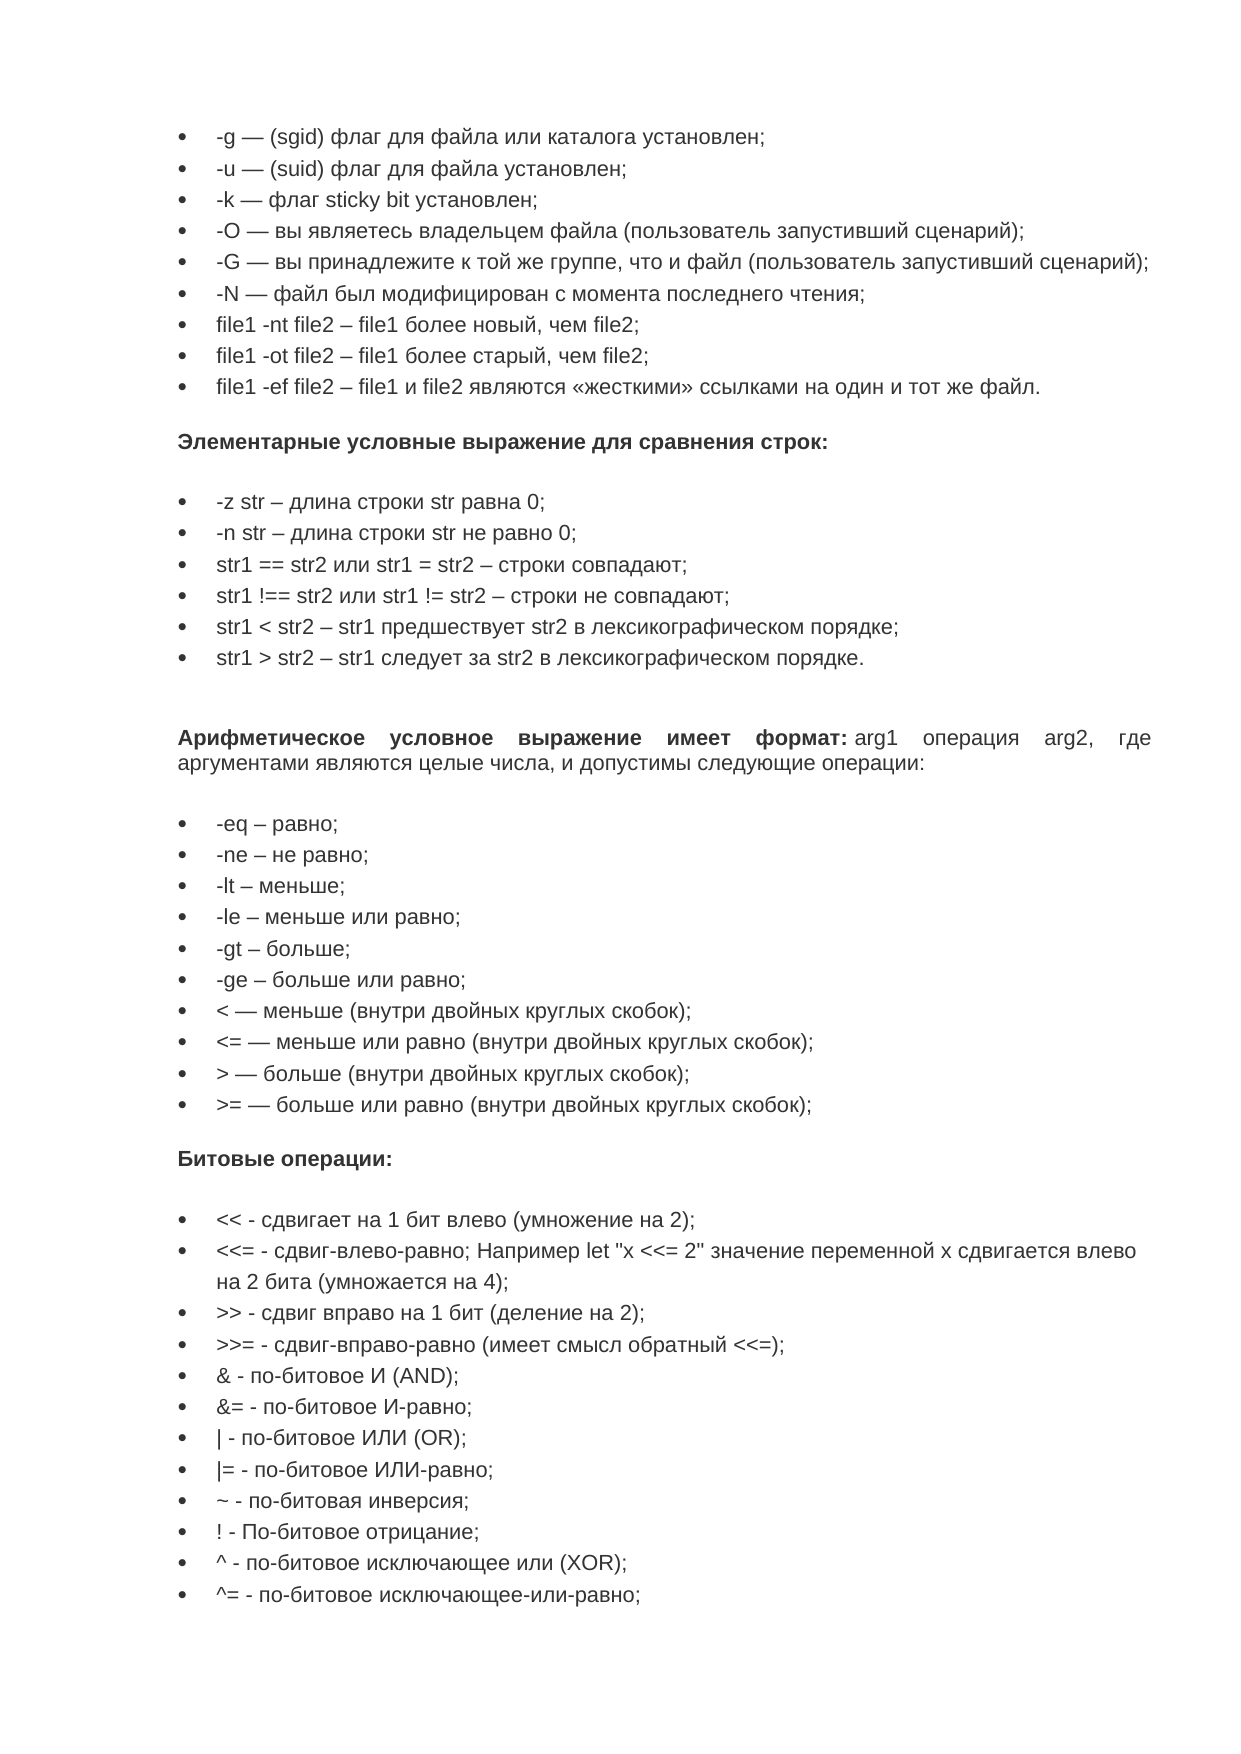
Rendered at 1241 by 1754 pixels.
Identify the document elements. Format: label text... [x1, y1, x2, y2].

list ^= - по-битовое исключающее-или-равно; [179, 1575, 1152, 1607]
list &= - по-битовое И-равно; [179, 1388, 1152, 1419]
list -le – меньше или равно; [179, 898, 1152, 929]
list >= — больше или равно (внутри двойных круглых скобок); [179, 1086, 1152, 1117]
list -gt – больше; [179, 929, 1152, 961]
list str1 !== str2 или str1 != str2 – строки не совпадают; [179, 577, 1152, 608]
list str1 > str2 – str1 следует за str2 в лексикографическом порядке. [179, 639, 1152, 670]
list > — больше (внутри двойных круглых скобок); [179, 1054, 1152, 1086]
list >>= - сдвиг-вправо-равно (имеет смысл обратный <<=); [179, 1325, 1152, 1357]
text Битовые операции: [177, 1146, 1152, 1171]
text Элементарные условные выражение для сравнения строк: [177, 428, 1152, 454]
list -k — флаг sticky bit установлен; [179, 181, 1152, 212]
list -u — (suid) флаг для файла установлен; [179, 149, 1152, 181]
list file1 -nt file2 – file1 более новый, чем file2; [179, 306, 1152, 337]
list -ge – больше или равно; [179, 961, 1152, 992]
list -N — файл был модифицирован с момента последнего чтения; [179, 274, 1152, 306]
list -g — (sgid) флаг для файла или каталога установлен; [179, 118, 1152, 149]
list -n str – длина строки str не равно 0; [179, 514, 1152, 545]
list -z str – длина строки str равна 0; [179, 483, 1152, 514]
list |= - по-битовое ИЛИ-равно; [179, 1450, 1152, 1482]
list <= — меньше или равно (внутри двойных круглых скобок); [179, 1023, 1152, 1054]
list ~ - по-битовая инверсия; [179, 1482, 1152, 1513]
list file1 -ot file2 – file1 более старый, чем file2; [179, 337, 1152, 368]
list <<= - сдвиг-влево-равно; Например let "x <<= 2" значение переменной x сдвигается влево на 2 бита (умножается на 4); [179, 1232, 1152, 1294]
list < — меньше (внутри двойных круглых скобок); [179, 992, 1152, 1023]
list ^ - по-битовое исключающее или (XOR); [179, 1544, 1152, 1575]
list -ne – не равно; [179, 836, 1152, 867]
list -G — вы принадлежите к той же группе, что и файл (пользователь запустивший сценарий); [179, 243, 1152, 274]
list & - по-битовое И (AND); [179, 1357, 1152, 1388]
list str1 < str2 – str1 предшествует str2 в лексикографическом порядке; [179, 608, 1152, 639]
list >> - сдвиг вправо на 1 бит (деление на 2); [179, 1294, 1152, 1325]
list -lt – меньше; [179, 867, 1152, 898]
list -eq – равно; [179, 804, 1152, 836]
list << - сдвигает на 1 бит влево (умножение на 2); [179, 1200, 1152, 1232]
list ! - По-битовое отрицание; [179, 1513, 1152, 1544]
list -O — вы являетесь владельцем файла (пользователь запустивший сценарий); [179, 212, 1152, 243]
list file1 -ef file2 – file1 и file2 являются «жесткими» ссылками на один и тот же файл. [179, 368, 1152, 399]
list str1 == str2 или str1 = str2 – строки совпадают; [179, 545, 1152, 577]
text Арифметическое условное выражение имеет формат: arg1 операция arg2, где аргументами являются целые числа, и допустимы следующие операции: [177, 699, 1152, 775]
list | - по-битовое ИЛИ (OR); [179, 1419, 1152, 1450]
